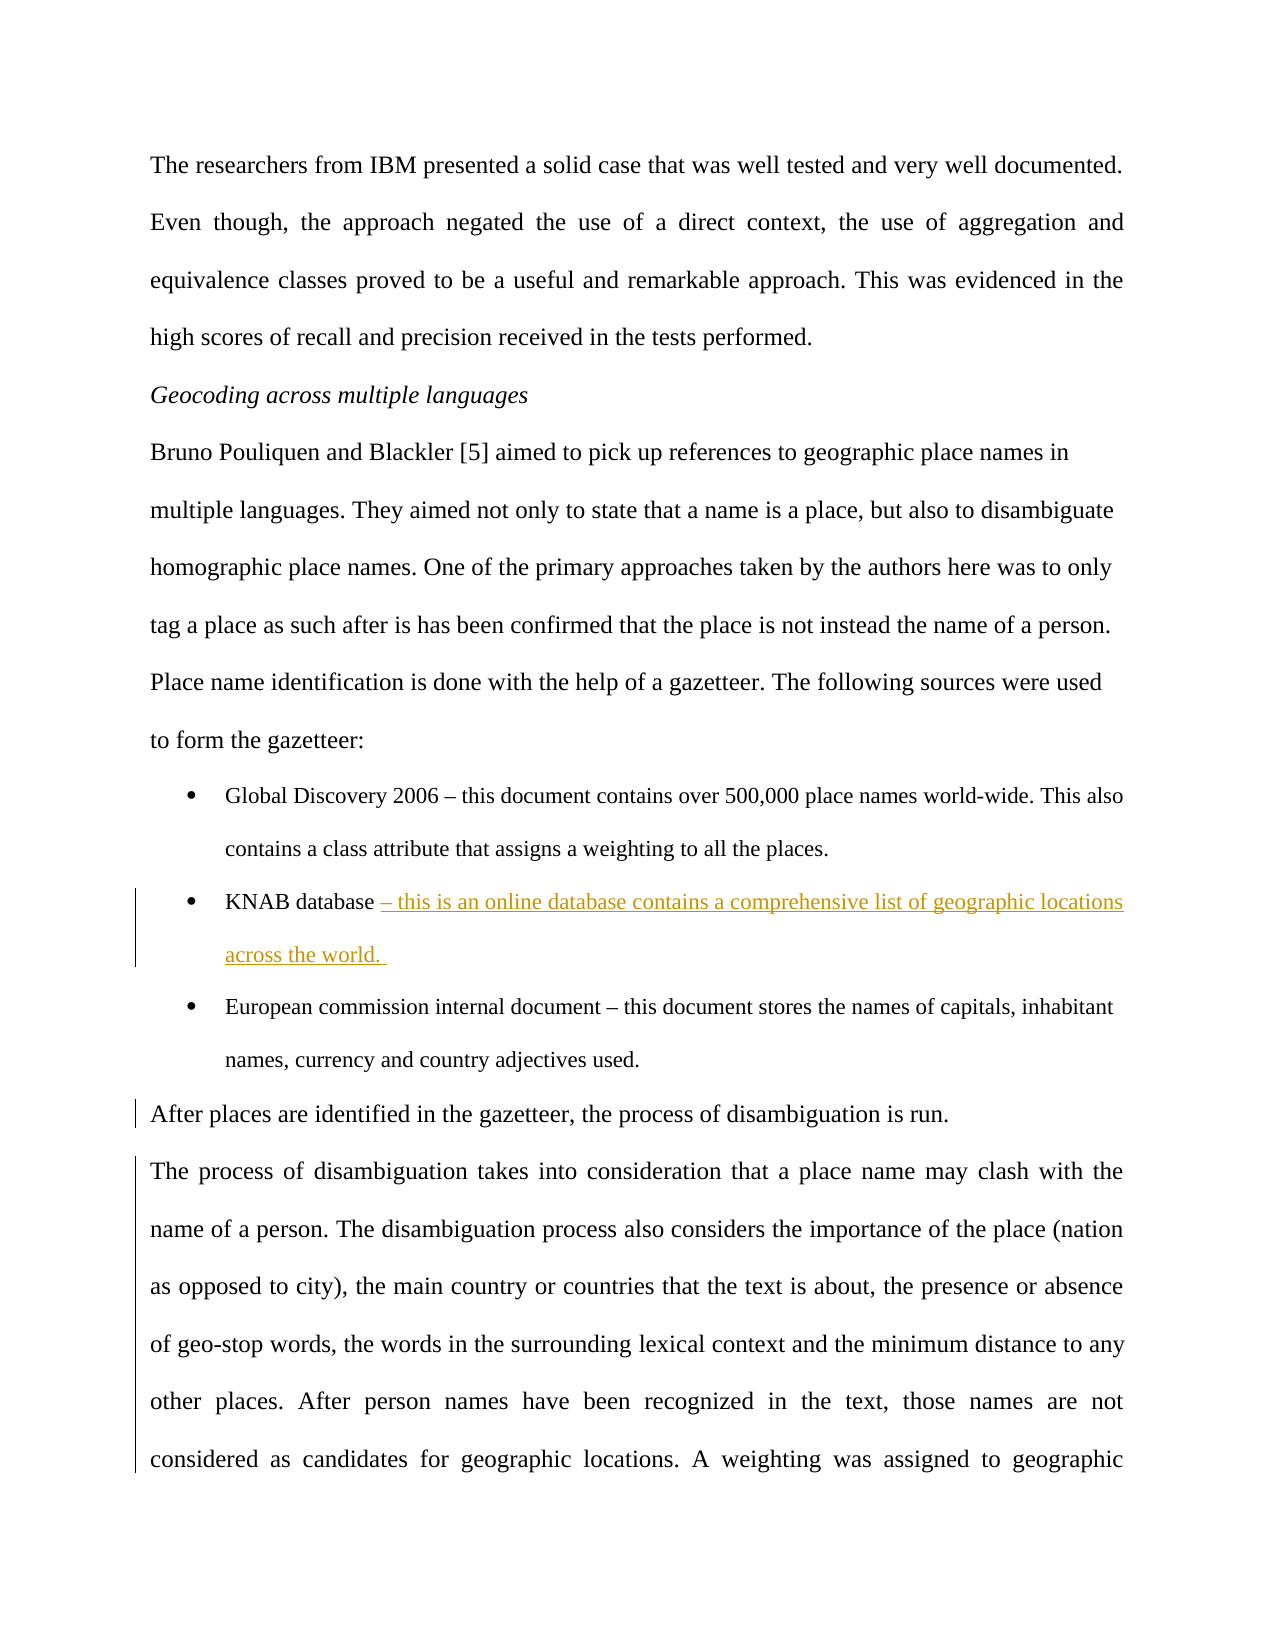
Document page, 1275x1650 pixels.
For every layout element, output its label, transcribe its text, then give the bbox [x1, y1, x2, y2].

subtitle Geocoding across multiple languages [150, 380, 1125, 409]
text The researchers from IBM presented a solid case that was well tested and very well documented. Even though, the approach negated the use of a direct context, the use of aggregation and equivalence classes proved to be a useful and remarkable approach. This was evidenced in the high scores of recall and precision received in the tests performed. [150, 150, 1125, 351]
list European commission internal document – this document stores the names of capitals, inhabitant names, currency and country adjectives used. [187, 993, 1125, 1072]
text After places are identified in the gazetteer, the process of disambiguation is run. [150, 1099, 1125, 1127]
list KNAB database [187, 888, 1125, 967]
list Global Discovery 2006 – this document contains over 500,000 place names world-wide. This also contains a class attribute that assigns a weighting to all the places. [187, 782, 1125, 862]
